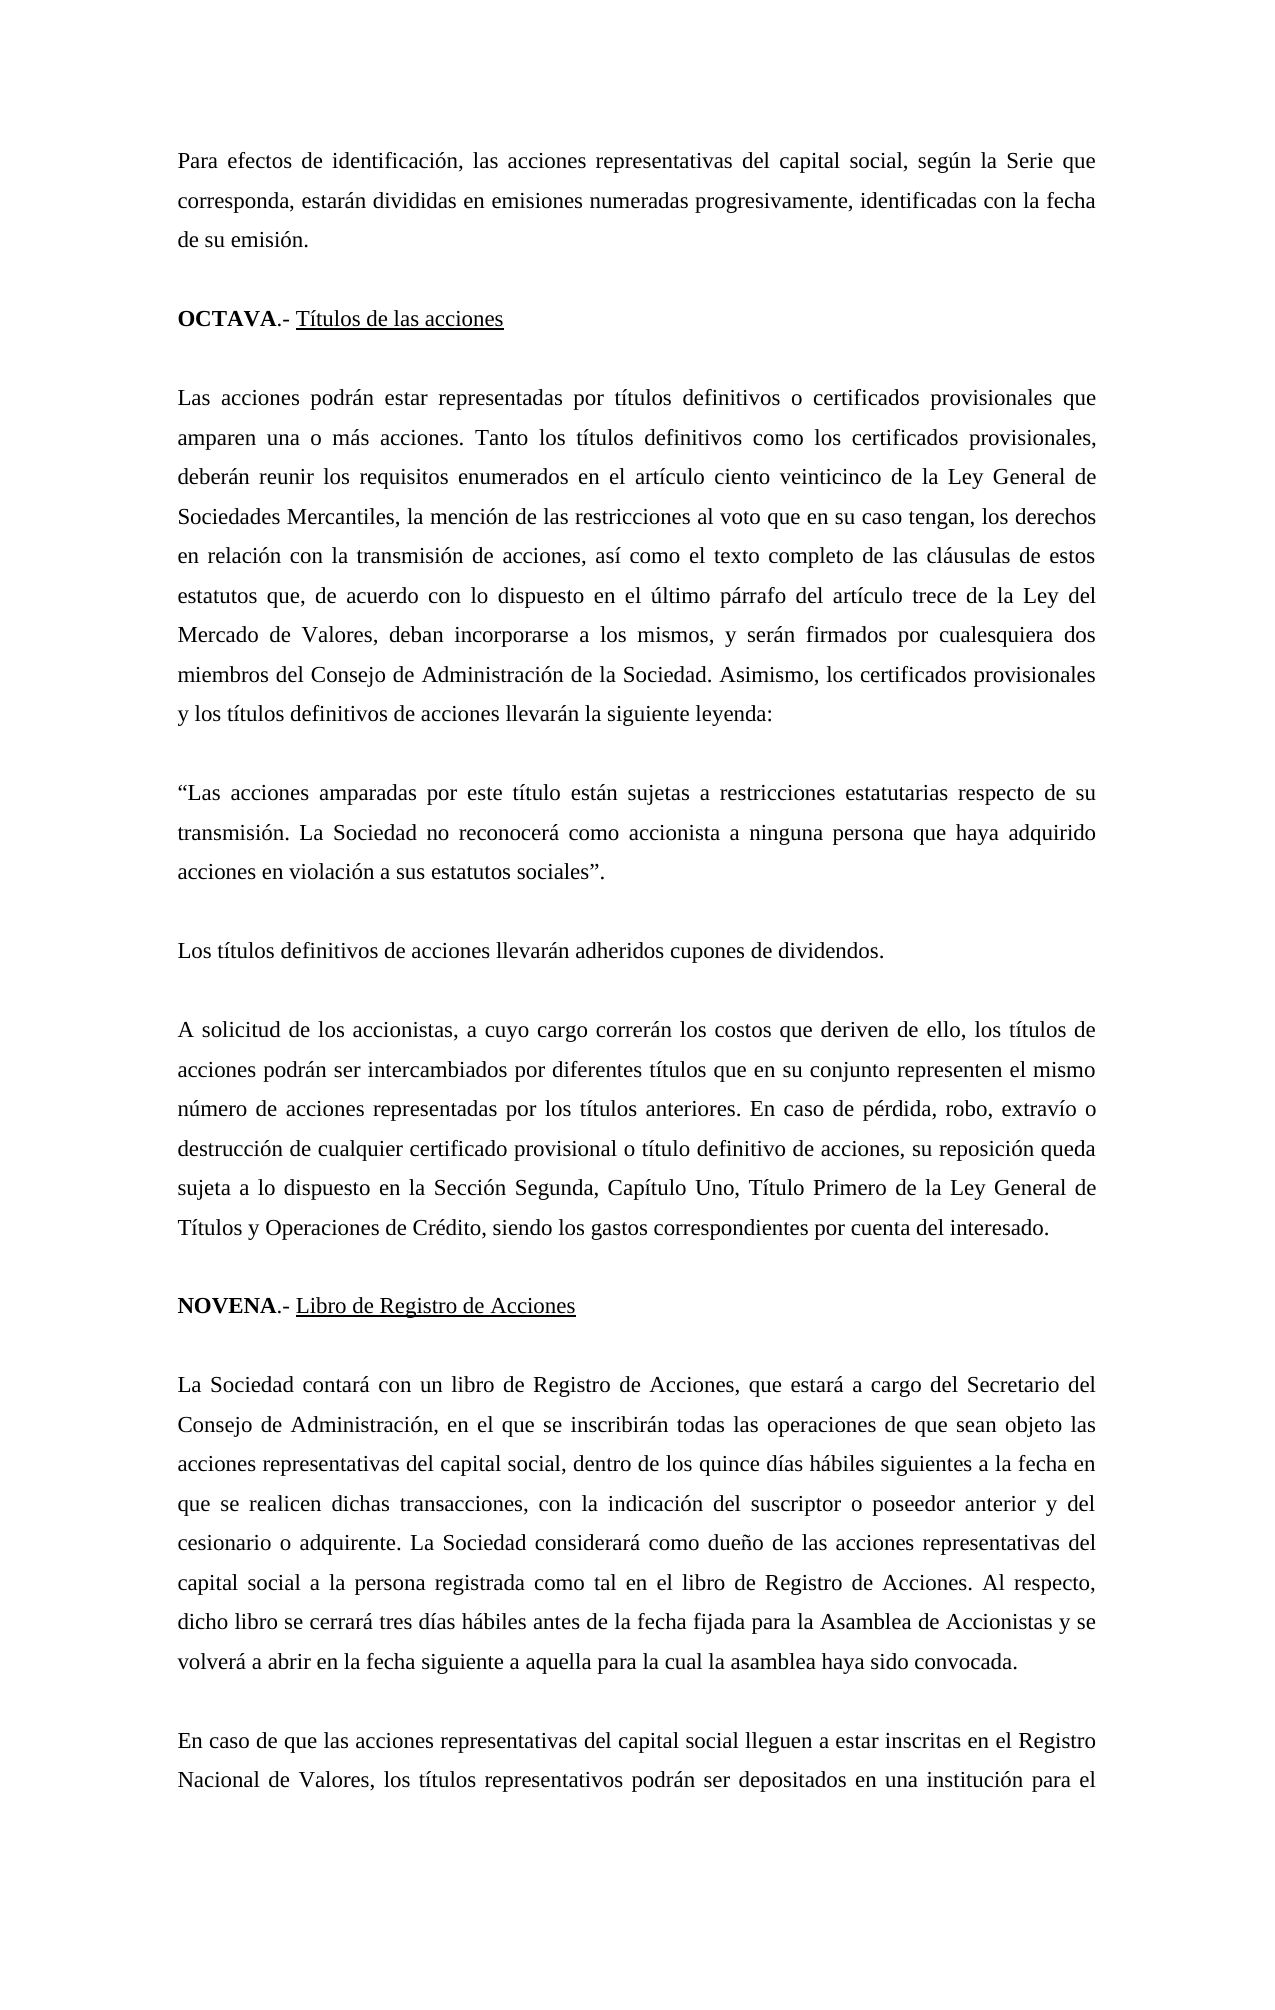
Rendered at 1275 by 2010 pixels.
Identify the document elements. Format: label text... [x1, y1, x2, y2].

text Para efectos de identificación, las acciones representativas del capital social, según la Serie que corresponda, estarán divididas en emisiones numeradas progresivamente, identificadas con la fecha de su emisión. [177, 148, 1098, 253]
text La Sociedad contará con un libro de Registro de Acciones, que estará a cargo del Secretario del Consejo de Administración, en el que se inscribirán todas las operaciones de que sean objeto las acciones representativas del capital social, dentro de los quince días hábiles siguientes a la fecha en que se realicen dichas transacciones, con la indicación del suscriptor o poseedor anterior y del cesionario o adquirente. La Sociedad considerará como dueño de las acciones representativas del capital social a la persona registrada como tal en el libro de Registro de Acciones. Al respecto, dicho libro se cerrará tres días hábiles antes de la fecha fijada para la Asamblea de Accionistas y se volverá a abrir en la fecha siguiente a aquella para la cual la asamblea haya sido convocada. [177, 1371, 1098, 1674]
text A solicitud de los accionistas, a cuyo cargo correrán los costos que deriven de ello, los títulos de acciones podrán ser intercambiados por diferentes títulos que en su conjunto representen el mismo número de acciones representadas por los títulos anteriores. En caso de pérdida, robo, extravío o destrucción de cualquier certificado provisional o título definitivo de acciones, su reposición queda sujeta a lo dispuesto en la Sección Segunda, Capítulo Uno, Título Primero de la Ley General de Títulos y Operaciones de Crédito, siendo los gastos correspondientes por cuenta del interesado. [177, 1016, 1098, 1240]
text NOVENA.- Libro de Registro de Acciones [177, 1292, 1098, 1319]
text OCTAVA.- Títulos de las acciones [177, 306, 1098, 332]
text Los títulos definitivos de acciones llevarán adheridos cupones de dividendos. [177, 937, 1098, 963]
text Las acciones podrán estar representadas por títulos definitivos o certificados provisionales que amparen una o más acciones. Tanto los títulos definitivos como los certificados provisionales, deberán reunir los requisitos enumerados en el artículo ciento veinticinco de la Ley General de Sociedades Mercantiles, la mención de las restricciones al voto que en su caso tengan, los derechos en relación con la transmisión de acciones, así como el texto completo de las cláusulas de estos estatutos que, de acuerdo con lo dispuesto en el último párrafo del artículo trece de la Ley del Mercado de Valores, deban incorporarse a los mismos, y serán firmados por cualesquiera dos miembros del Consejo de Administración de la Sociedad. Asimismo, los certificados provisionales y los títulos definitivos de acciones llevarán la siguiente leyenda: [177, 384, 1098, 727]
text “Las acciones amparadas por este título están sujetas a restricciones estatutarias respecto de su transmisión. La Sociedad no reconocerá como accionista a ninguna persona que haya adquirido acciones en violación a sus estatutos sociales”. [177, 779, 1098, 884]
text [177, 1727, 1098, 1793]
